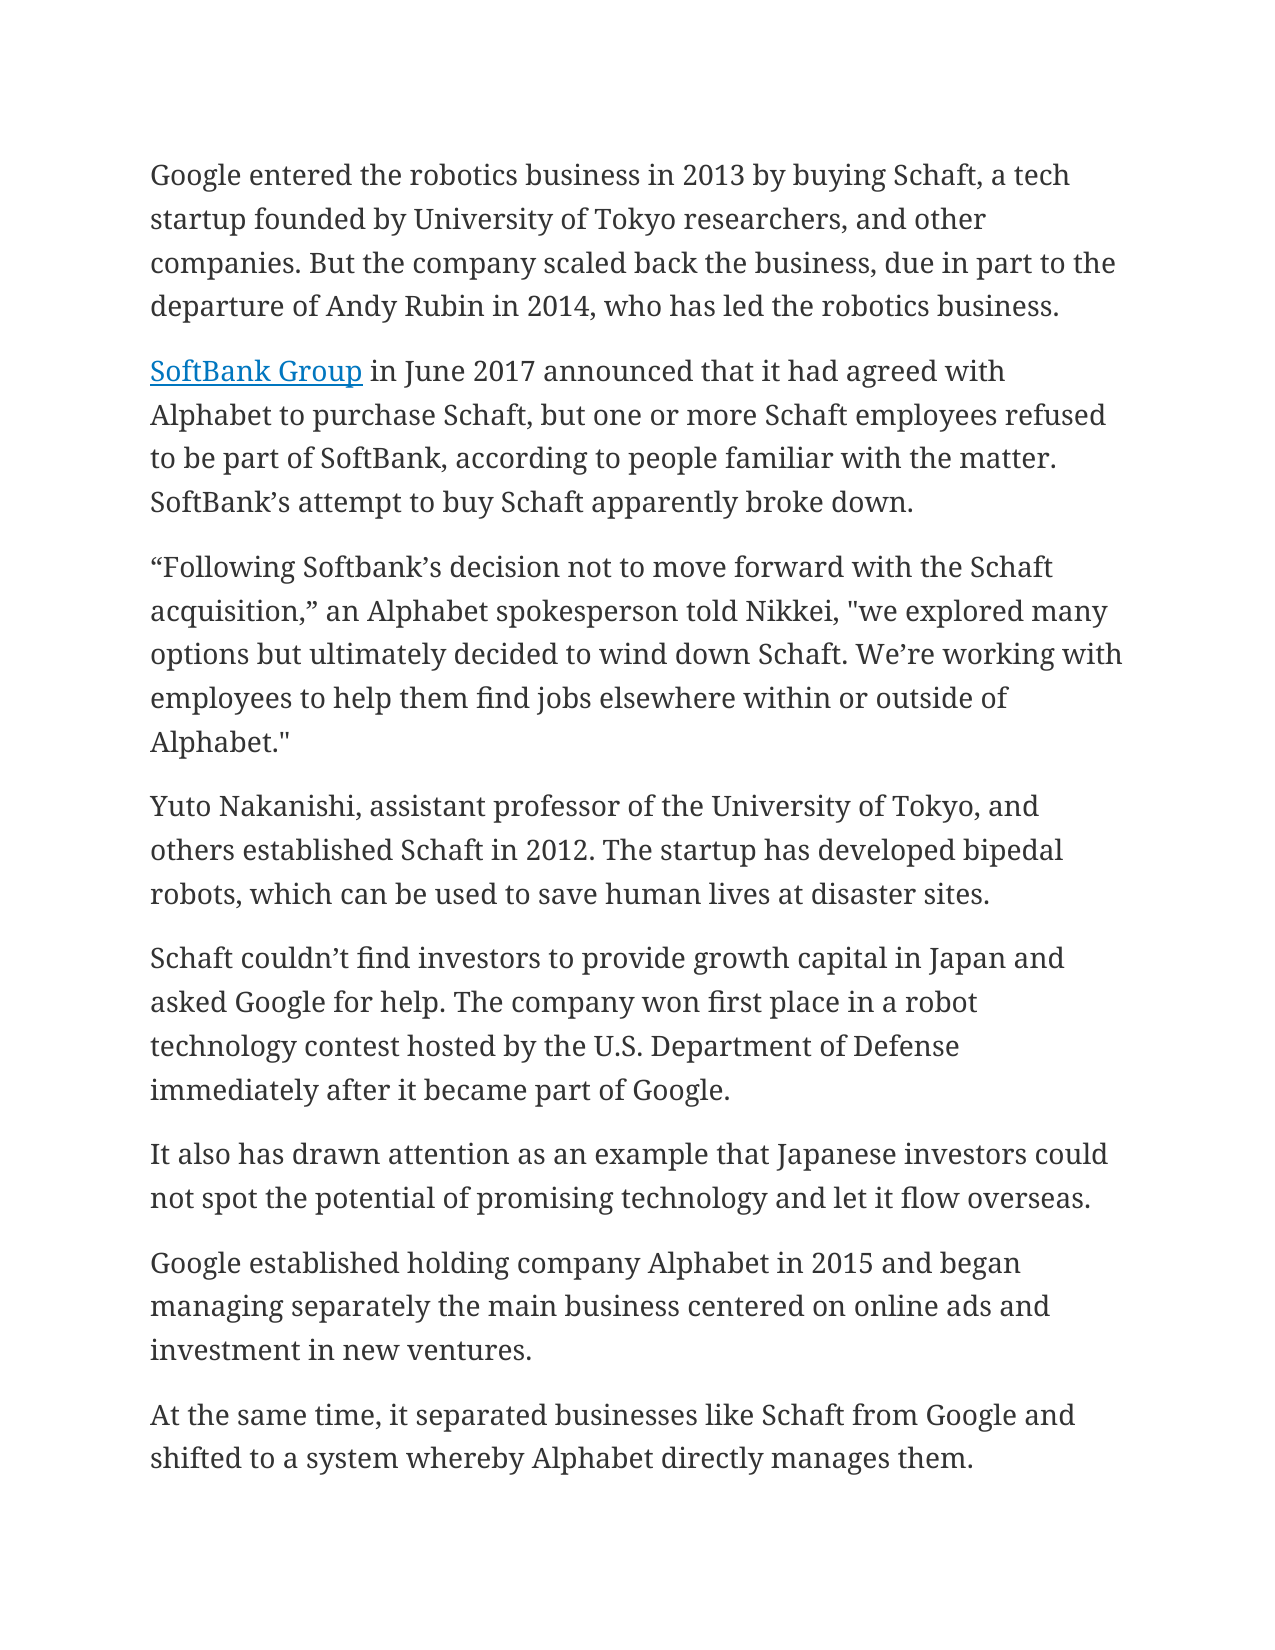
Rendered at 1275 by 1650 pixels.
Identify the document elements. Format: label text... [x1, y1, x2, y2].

text It also has drawn attention as an example that Japanese investors could not spot the potential of promising technology and let it flow overseas. [150, 1129, 1125, 1217]
text At the same time, it separated businesses like Schaft from Google and shifted to a system whereby Alphabet directly manages them. [150, 1389, 1125, 1477]
text SoftBank Group in June 2017 announced that it had agreed with Alphabet to purchase Schaft, but one or more Schaft employees refused to be part of SoftBank, according to people familiar with the matter. SoftBank’s attempt to buy Schaft apparently broke down. [150, 346, 1125, 521]
text Schaft couldn’t find investors to provide growth capital in Japan and asked Google for help. The company won first place in a robot technology contest hosted by the U.S. Department of Defense immediately after it became part of Google. [150, 933, 1125, 1108]
text “Following Softbank’s decision not to move forward with the Schaft acquisition,” an Alphabet spokesperson told Nikkei, "we explored many options but ultimately decided to wind down Schaft. We’re working with employees to help them find jobs elsewhere within or outside of Alphabet." [150, 542, 1125, 760]
text Yuto Nakanishi, assistant professor of the University of Tokyo, and others established Schaft in 2012. The startup has developed bipedal robots, which can be used to save human lives at disaster sites. [150, 781, 1125, 912]
text Google entered the robotics business in 2013 by buying Schaft, a tech startup founded by University of Tokyo researchers, and other companies. But the company scaled back the business, due in part to the departure of Andy Rubin in 2014, who has led the robotics business. [150, 150, 1125, 325]
text Google established holding company Alphabet in 2015 and began managing separately the main business centered on online ads and investment in new ventures. [150, 1237, 1125, 1369]
